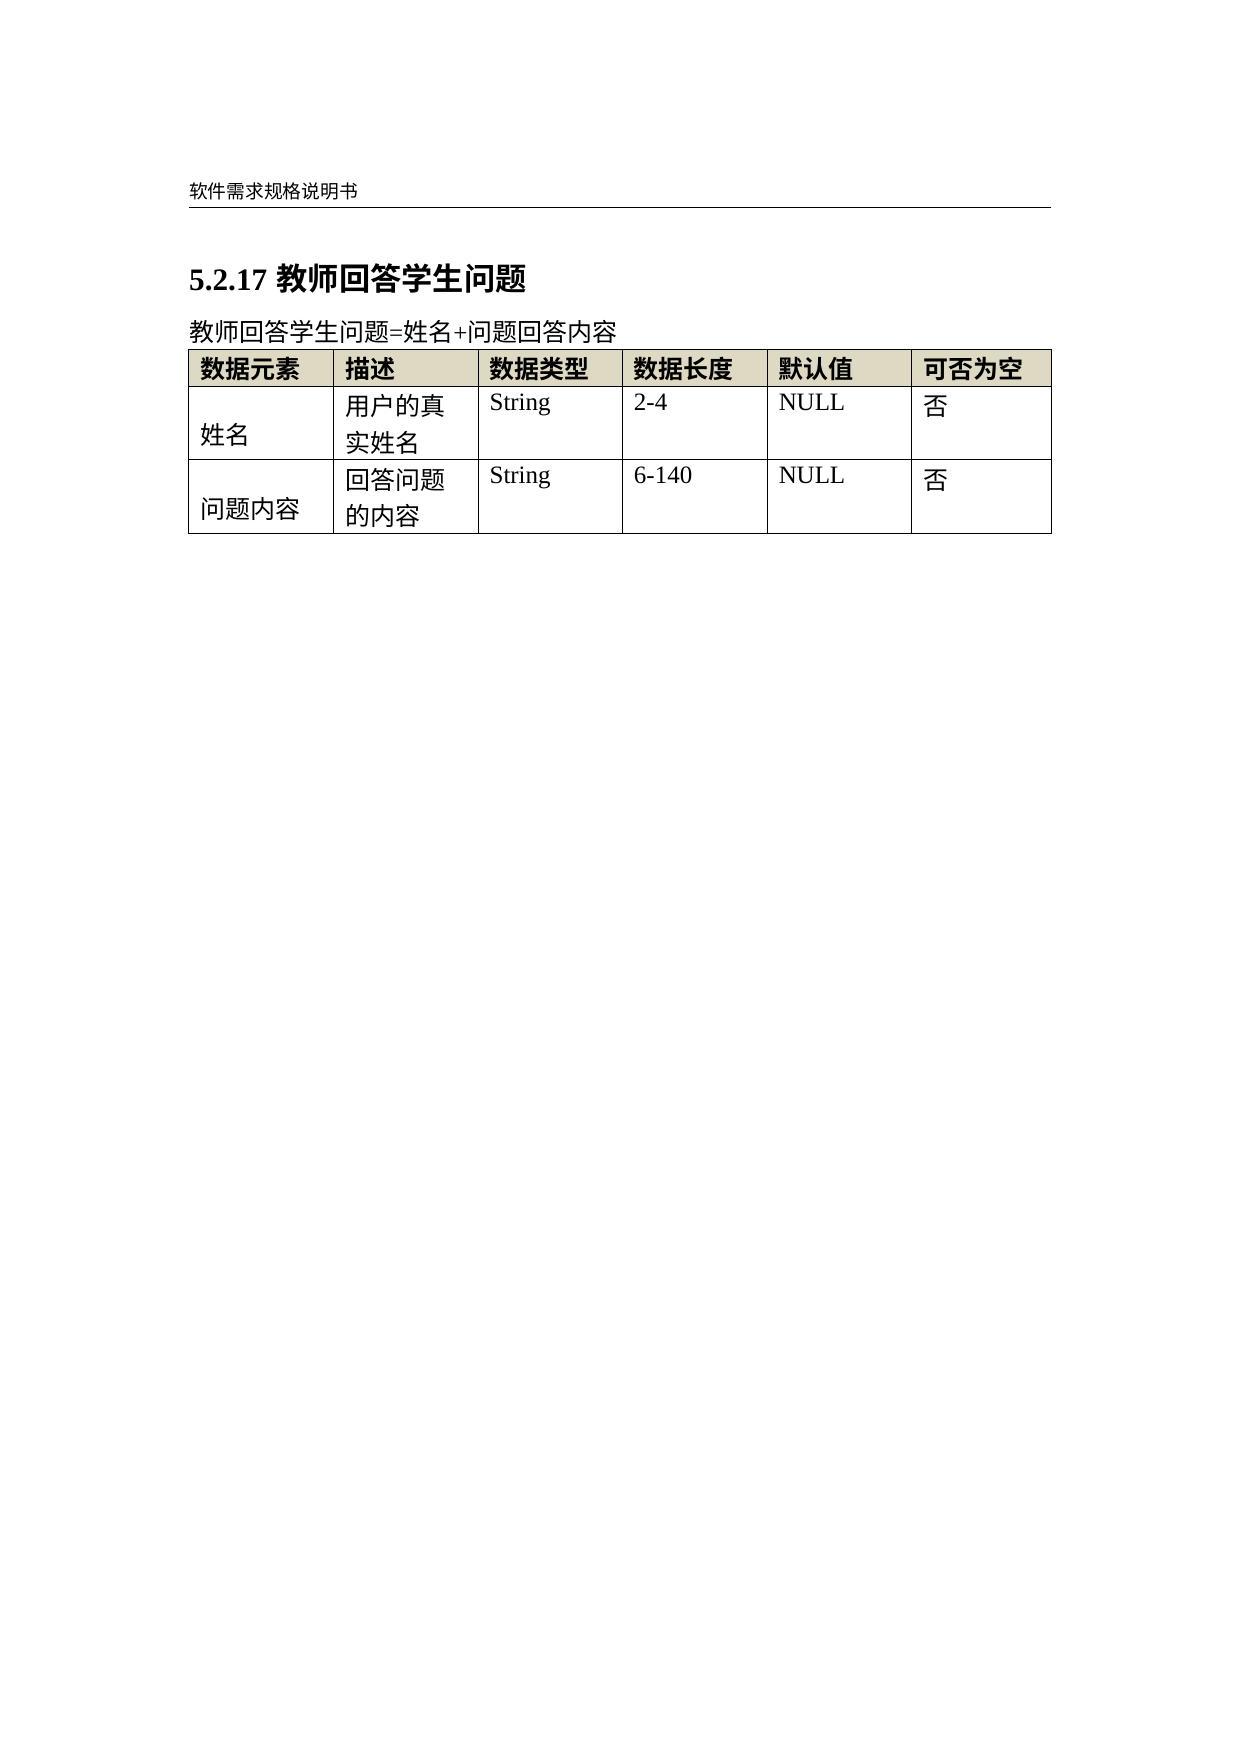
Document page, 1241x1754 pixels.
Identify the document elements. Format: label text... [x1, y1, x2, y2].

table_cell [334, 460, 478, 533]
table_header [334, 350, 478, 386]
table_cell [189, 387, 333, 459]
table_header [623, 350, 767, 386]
subtitle 教师回答学生问题 [189, 254, 1051, 300]
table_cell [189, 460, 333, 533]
text 教师回答学生问题=姓名+问题回答内容 [189, 312, 1051, 348]
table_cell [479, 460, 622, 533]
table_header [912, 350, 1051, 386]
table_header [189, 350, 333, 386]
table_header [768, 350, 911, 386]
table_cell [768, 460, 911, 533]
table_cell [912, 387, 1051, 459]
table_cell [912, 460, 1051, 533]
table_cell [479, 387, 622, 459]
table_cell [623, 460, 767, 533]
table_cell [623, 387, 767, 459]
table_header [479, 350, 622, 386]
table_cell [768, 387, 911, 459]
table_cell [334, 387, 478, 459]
